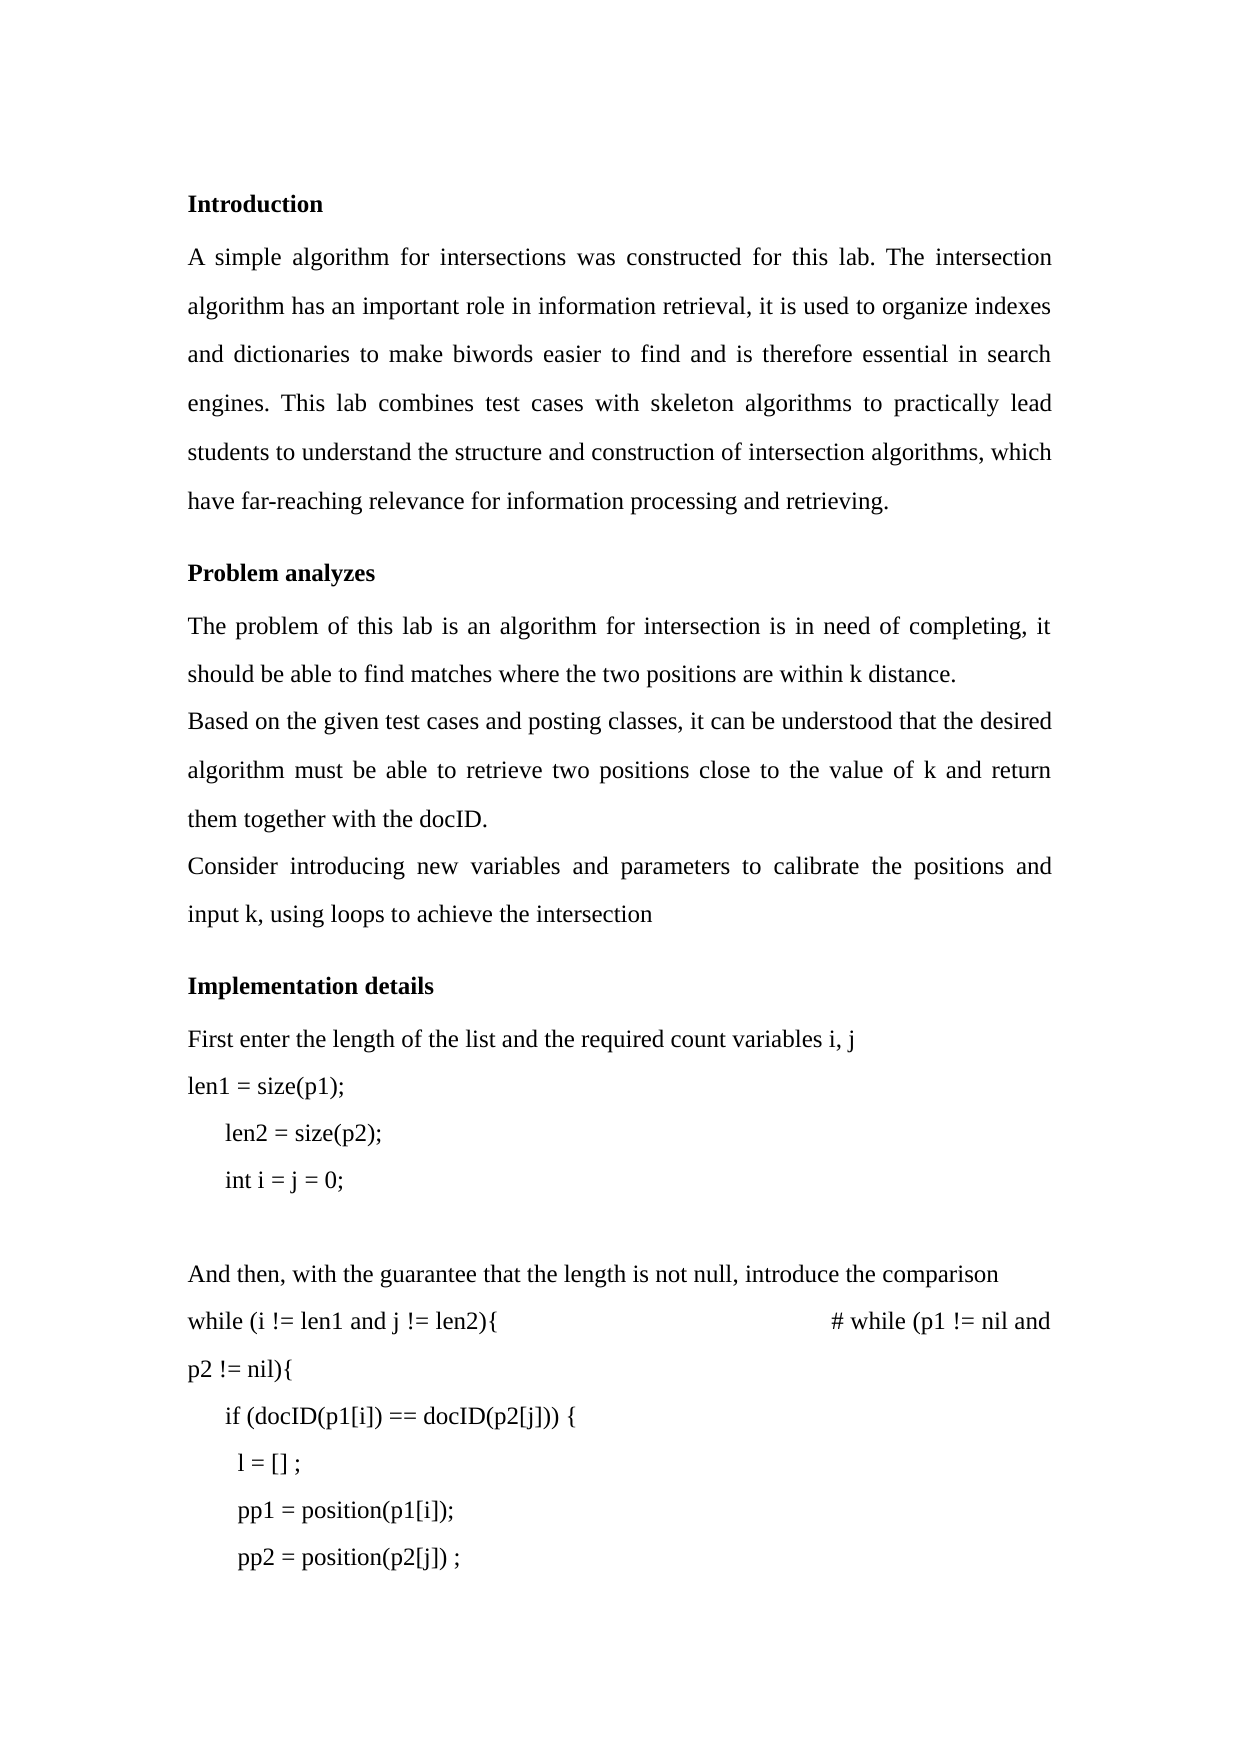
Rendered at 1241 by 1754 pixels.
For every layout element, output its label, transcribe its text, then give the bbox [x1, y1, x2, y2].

text First enter the length of the list and the required count variables i, j [187, 1023, 1053, 1055]
text int i = j = 0; [187, 1163, 1053, 1196]
text A simple algorithm for intersections was constructed for this lab. The intersection algorithm has an important role in information retrieval, it is used to organize indexes and dictionaries to make biwords easier to find and is therefore essential in search engines. This lab combines test cases with skeleton algorithms to practically lead students to understand the structure and construction of intersection algorithms, which have far-reaching relevance for information processing and retrieving. [187, 240, 1053, 516]
text Based on the given test cases and posting classes, it can be understood that the desired algorithm must be able to retrieve two positions close to the value of k and return them together with the docID. [187, 704, 1053, 834]
subtitle Implementation details [187, 969, 1053, 1002]
text if (docID(p1[i]) == docID(p2[j])) { [187, 1399, 1053, 1432]
text l = [] ; [187, 1446, 1053, 1479]
text pp2 = position(p2[j]) ; [187, 1540, 1053, 1573]
text pp1 = position(p1[i]); [187, 1493, 1053, 1526]
text len1 = size(p1); [187, 1069, 1053, 1102]
text Consider introducing new variables and parameters to calibrate the positions and input k, using loops to achieve the intersection [187, 849, 1053, 930]
text And then, with the guarantee that the length is not null, introduce the comparison [187, 1257, 1053, 1289]
text The problem of this lab is an algorithm for intersection is in need of completing, it should be able to find matches where the two positions are within k distance. [187, 609, 1053, 690]
text while (i != len1 and j != len2){ # while (p1 != nil and p2 != nil){ [187, 1304, 1053, 1385]
subtitle Problem analyzes [187, 556, 1053, 588]
subtitle Introduction [187, 187, 1053, 219]
text len2 = size(p2); [187, 1116, 1053, 1149]
